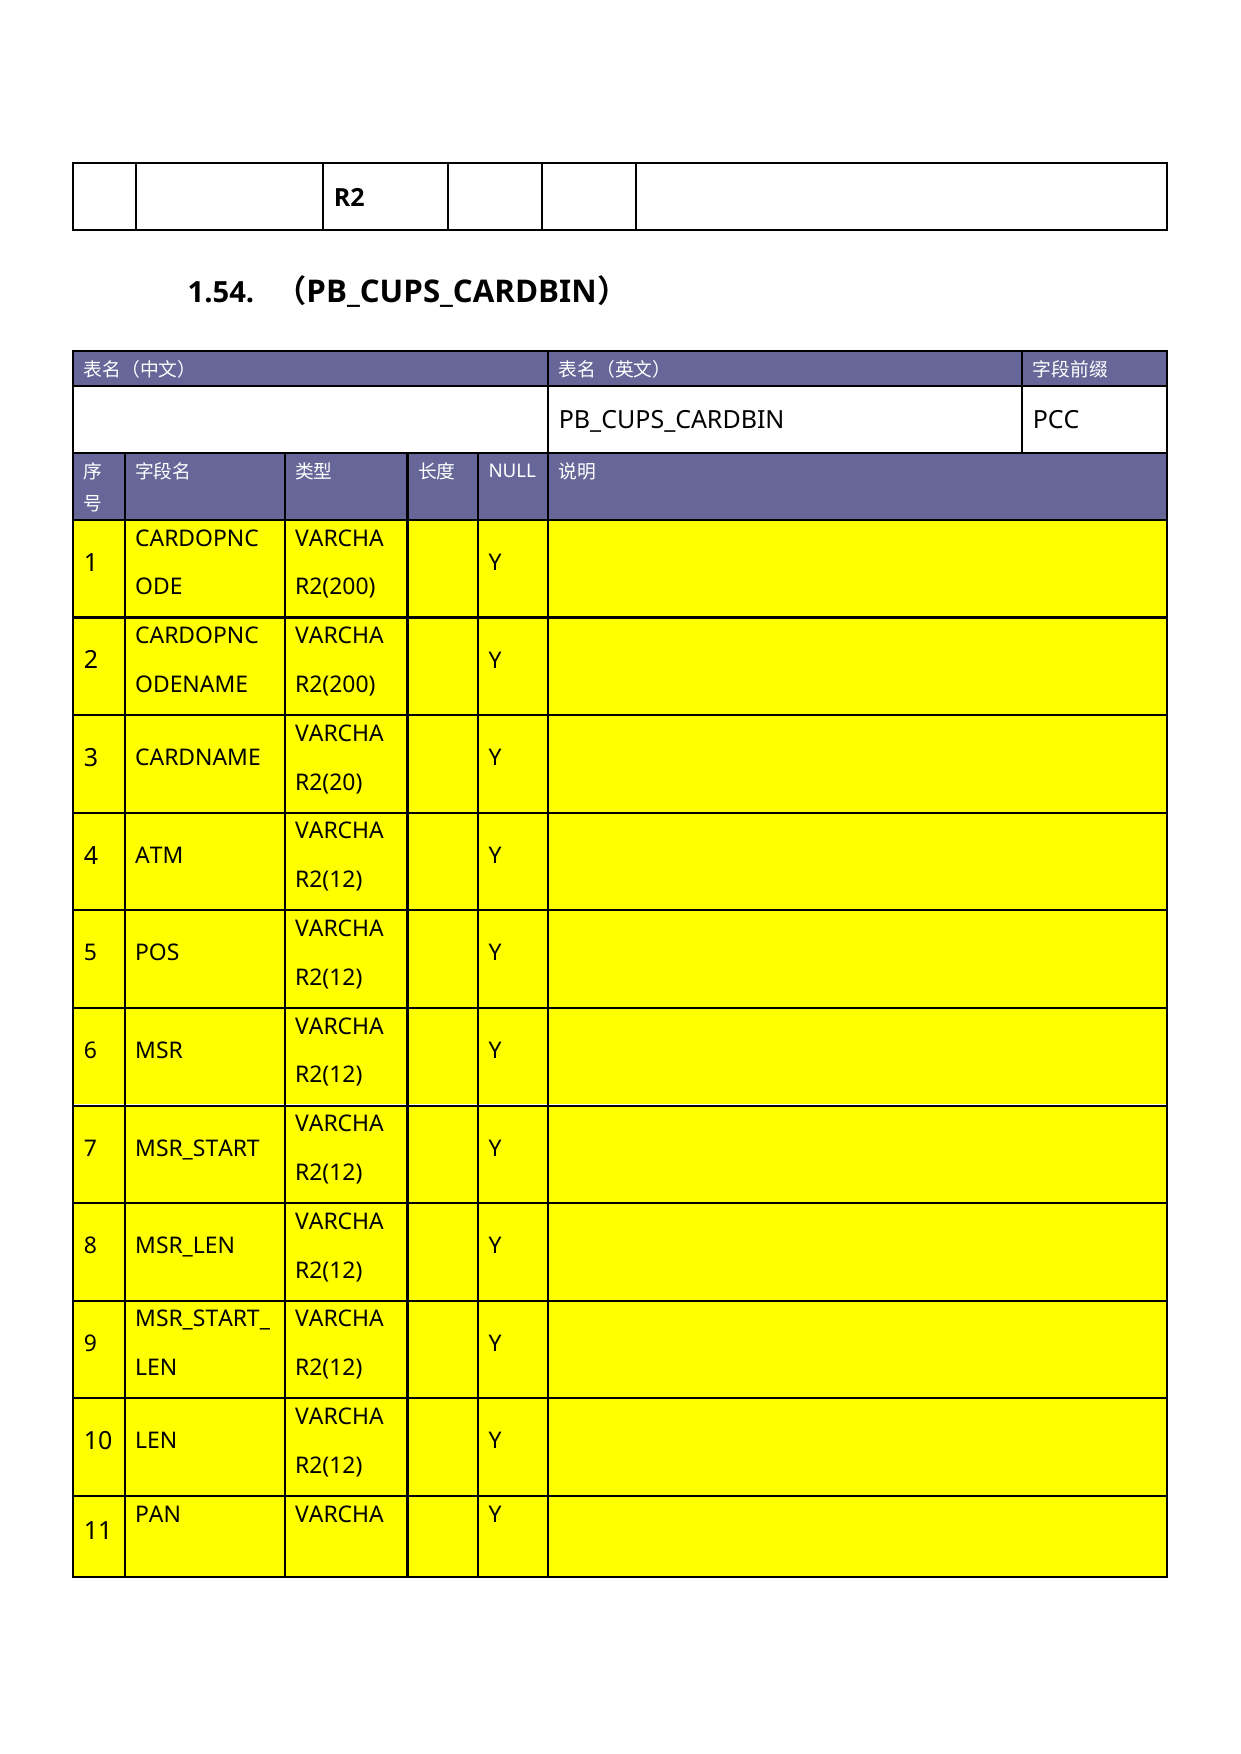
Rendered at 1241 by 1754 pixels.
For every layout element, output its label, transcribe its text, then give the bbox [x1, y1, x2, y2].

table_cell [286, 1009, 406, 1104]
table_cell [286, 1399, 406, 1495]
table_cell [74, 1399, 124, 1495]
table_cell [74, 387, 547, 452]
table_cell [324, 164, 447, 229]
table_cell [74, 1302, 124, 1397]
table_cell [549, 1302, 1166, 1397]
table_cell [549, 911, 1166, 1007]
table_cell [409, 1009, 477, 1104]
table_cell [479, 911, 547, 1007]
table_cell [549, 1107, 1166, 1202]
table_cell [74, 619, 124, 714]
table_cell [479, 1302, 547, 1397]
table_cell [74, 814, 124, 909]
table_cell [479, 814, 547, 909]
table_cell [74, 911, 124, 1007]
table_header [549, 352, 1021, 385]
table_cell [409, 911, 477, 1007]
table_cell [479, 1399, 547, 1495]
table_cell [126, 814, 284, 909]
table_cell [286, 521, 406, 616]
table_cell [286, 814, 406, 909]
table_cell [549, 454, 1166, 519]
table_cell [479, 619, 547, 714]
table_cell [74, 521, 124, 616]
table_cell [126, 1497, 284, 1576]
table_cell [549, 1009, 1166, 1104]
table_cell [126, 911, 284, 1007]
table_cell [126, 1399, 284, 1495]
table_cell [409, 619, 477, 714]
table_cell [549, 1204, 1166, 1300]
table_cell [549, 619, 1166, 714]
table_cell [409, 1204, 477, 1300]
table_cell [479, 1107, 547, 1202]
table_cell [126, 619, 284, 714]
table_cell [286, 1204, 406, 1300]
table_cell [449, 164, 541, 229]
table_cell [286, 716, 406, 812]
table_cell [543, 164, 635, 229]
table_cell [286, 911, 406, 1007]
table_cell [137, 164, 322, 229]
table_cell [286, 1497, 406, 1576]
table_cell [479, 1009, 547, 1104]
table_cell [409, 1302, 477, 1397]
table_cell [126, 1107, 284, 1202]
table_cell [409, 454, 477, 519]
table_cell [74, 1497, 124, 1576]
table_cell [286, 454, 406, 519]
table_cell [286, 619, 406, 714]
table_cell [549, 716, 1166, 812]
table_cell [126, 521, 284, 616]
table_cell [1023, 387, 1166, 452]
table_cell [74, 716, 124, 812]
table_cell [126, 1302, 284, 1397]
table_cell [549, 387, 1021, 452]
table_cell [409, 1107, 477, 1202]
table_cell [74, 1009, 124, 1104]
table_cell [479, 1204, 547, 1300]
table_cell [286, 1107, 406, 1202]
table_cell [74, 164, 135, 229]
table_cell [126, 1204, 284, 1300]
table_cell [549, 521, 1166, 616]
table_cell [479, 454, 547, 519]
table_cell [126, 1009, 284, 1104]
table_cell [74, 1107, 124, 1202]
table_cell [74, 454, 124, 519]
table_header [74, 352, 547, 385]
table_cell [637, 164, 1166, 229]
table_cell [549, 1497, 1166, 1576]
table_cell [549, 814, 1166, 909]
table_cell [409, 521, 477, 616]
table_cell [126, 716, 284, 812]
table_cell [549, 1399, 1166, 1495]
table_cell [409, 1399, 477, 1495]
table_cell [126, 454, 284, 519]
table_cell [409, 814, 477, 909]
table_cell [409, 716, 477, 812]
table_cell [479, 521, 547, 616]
subtitle （PB_CUPS_CARDBIN） [187, 256, 1028, 321]
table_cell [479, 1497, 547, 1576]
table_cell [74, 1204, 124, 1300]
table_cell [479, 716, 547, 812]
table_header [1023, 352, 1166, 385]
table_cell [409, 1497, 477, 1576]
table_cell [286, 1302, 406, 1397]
